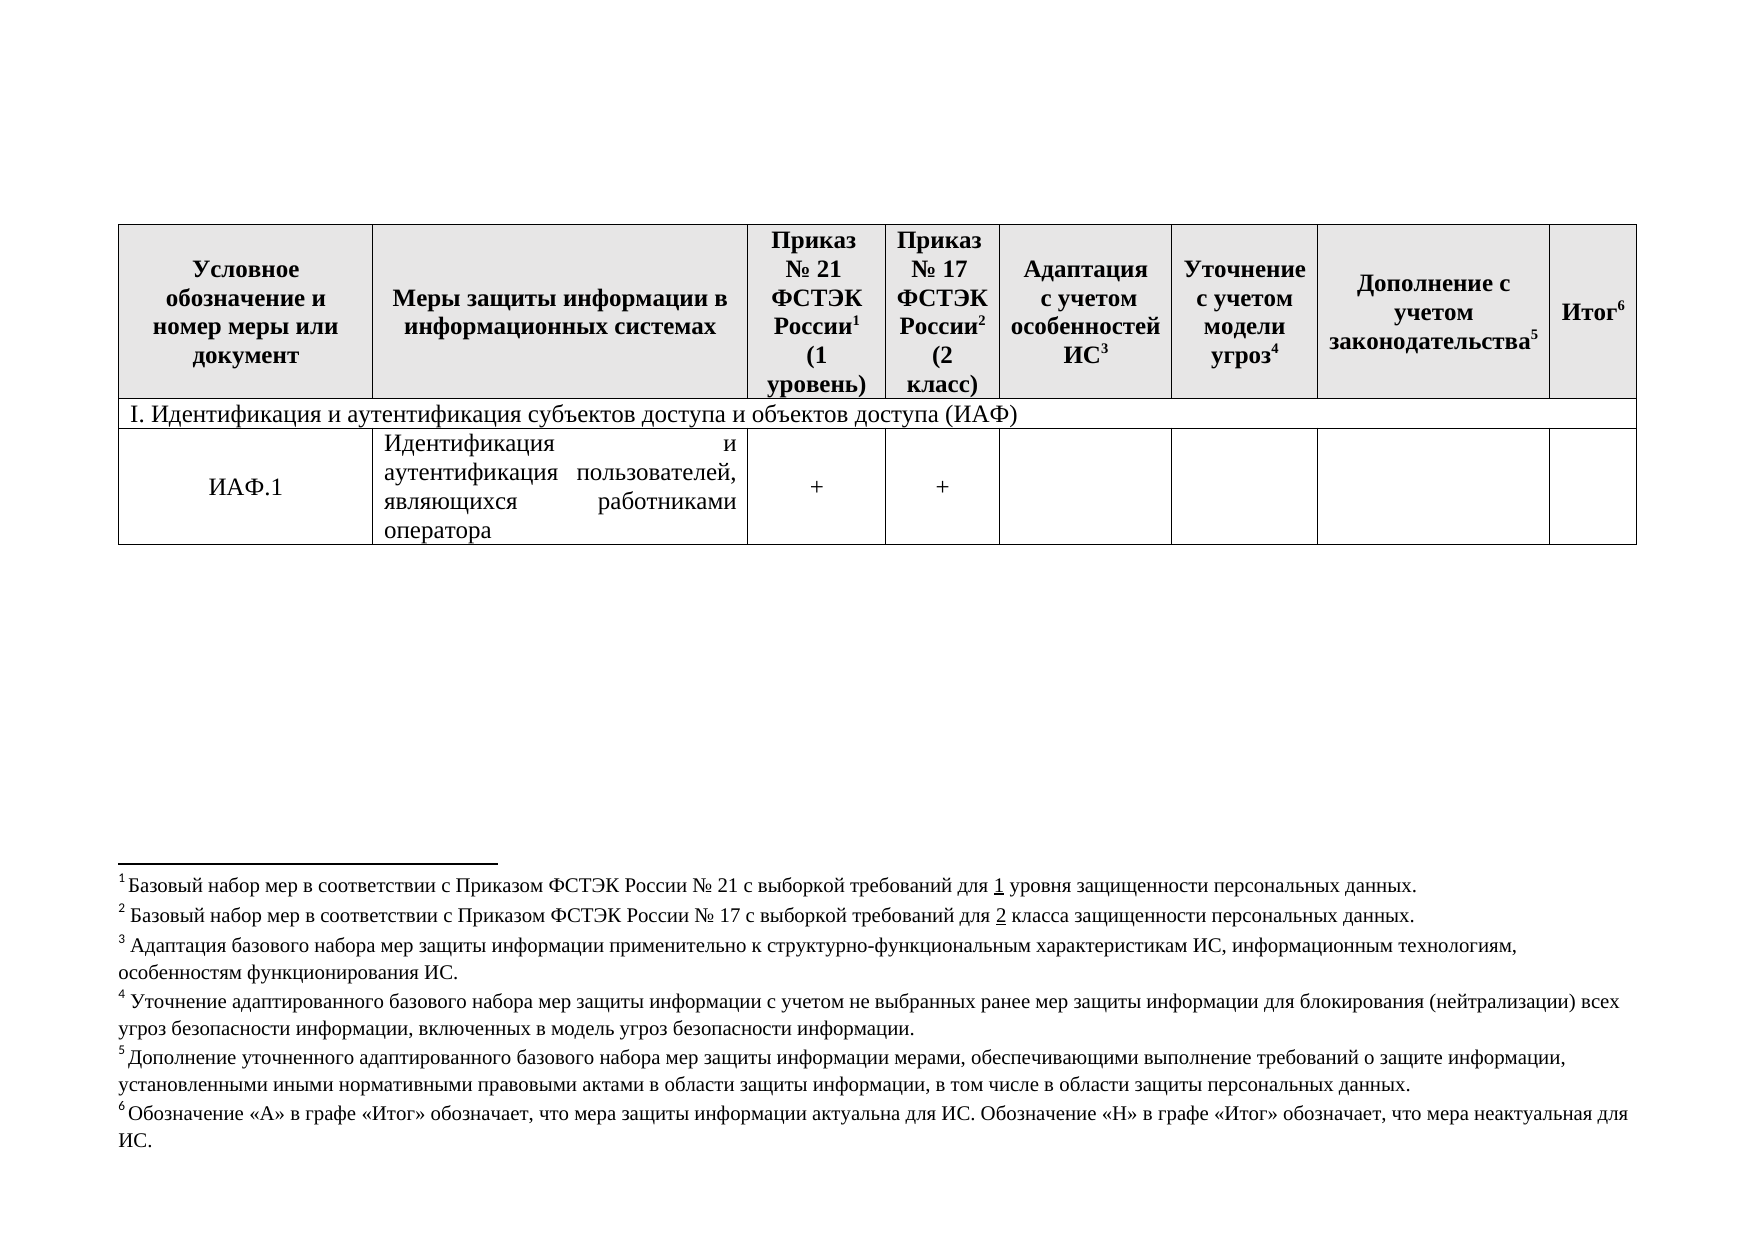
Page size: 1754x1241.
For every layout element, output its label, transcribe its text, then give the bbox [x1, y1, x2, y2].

table_cell [1550, 429, 1636, 543]
table_header Уточнение с учетом модели угроз [1172, 225, 1317, 398]
table_cell Идентификация и аутентификация пользователей, являющихся работниками оператора [373, 429, 747, 543]
table_header Итог [1550, 225, 1636, 398]
table_cell I. Идентификация и аутентификация субъектов доступа и объектов доступа (ИАФ) [119, 399, 1636, 427]
table_header Дополнение с учетом законодательства [1318, 225, 1549, 398]
table_cell [1172, 429, 1317, 543]
table_header Приказ № 17 ФСТЭК России (2 класс) [886, 225, 999, 398]
table_header Адаптация с учетом особенностей ИС [1000, 225, 1171, 398]
table_header Условное обозначение и номер меры или документ [119, 225, 372, 398]
table_cell + [748, 429, 885, 543]
table_cell [1318, 429, 1549, 543]
table_cell [1000, 429, 1171, 543]
table_cell ИАФ.1 [119, 429, 372, 543]
table_header Меры защиты информации в информационных системах [373, 225, 747, 398]
table_header Приказ № 21 ФСТЭК России (1 уровень) [748, 225, 885, 398]
table_cell + [886, 429, 999, 543]
